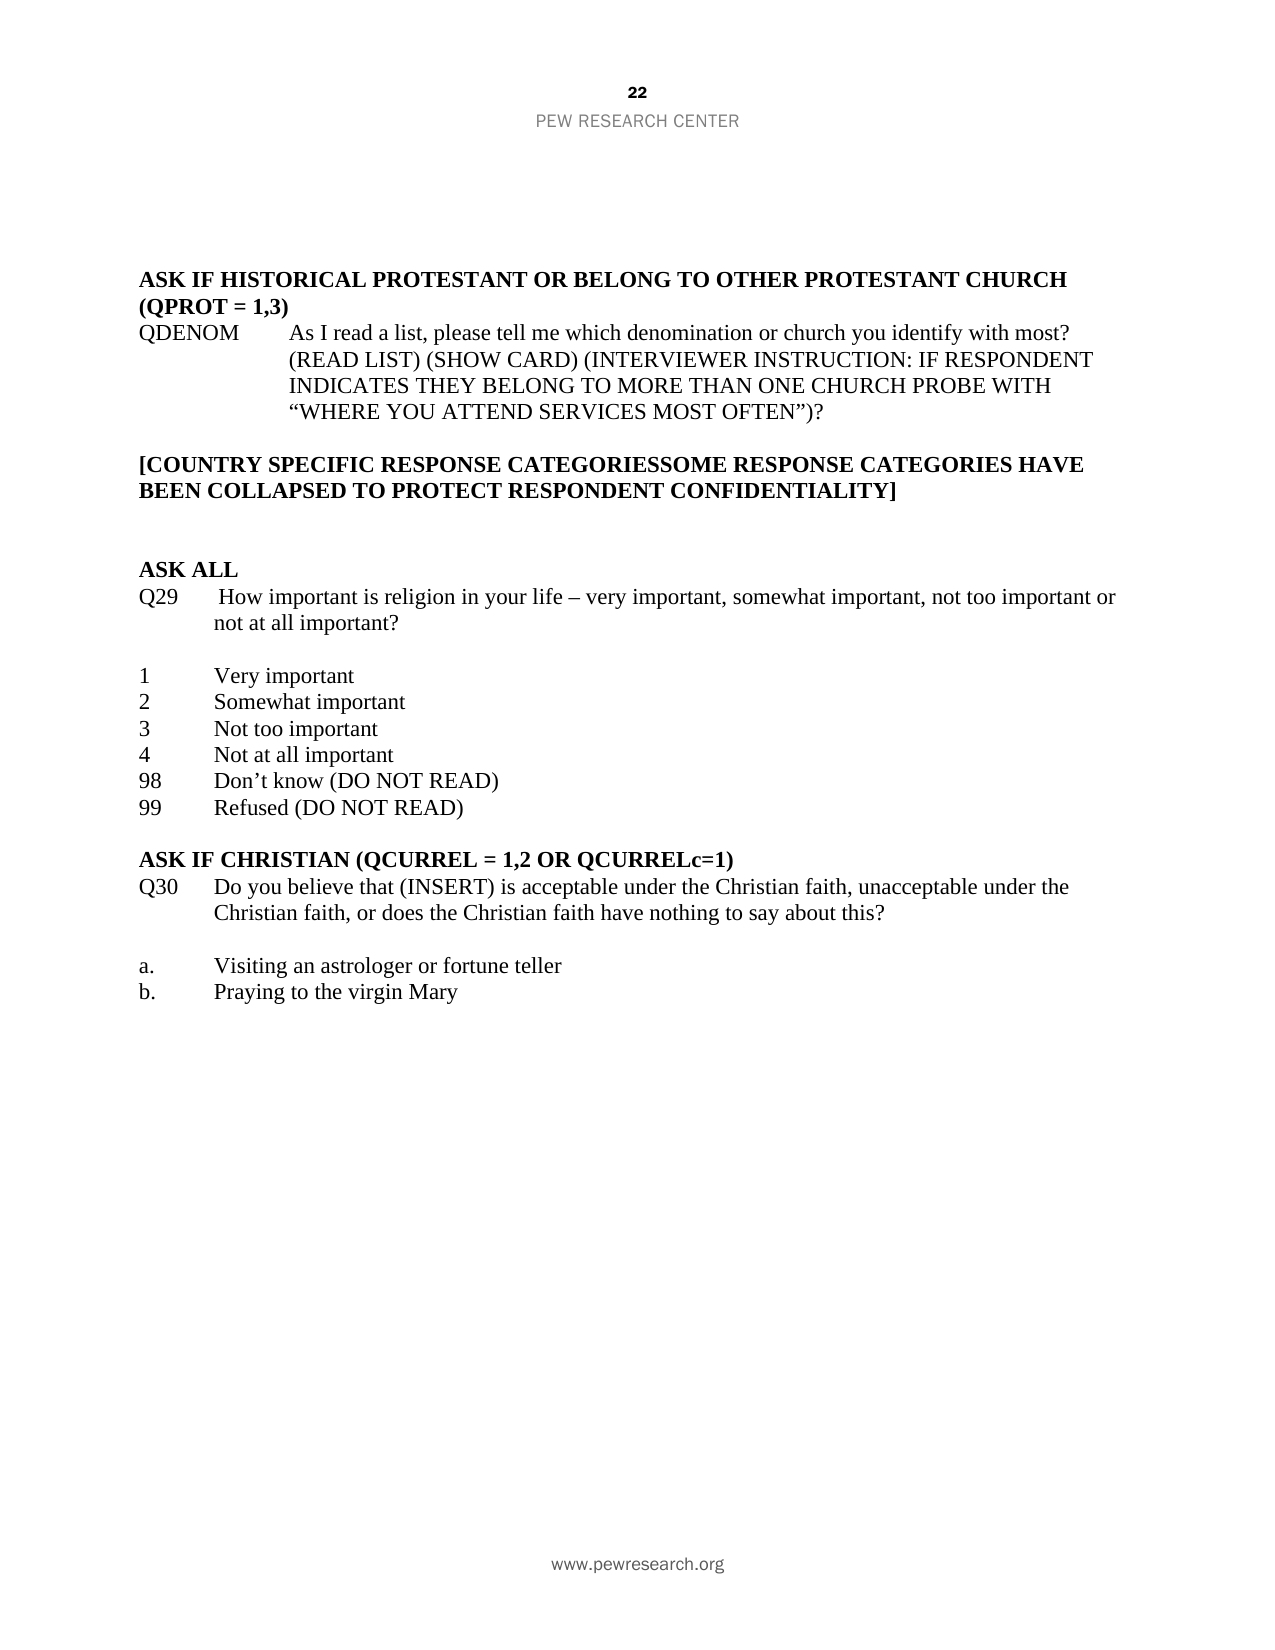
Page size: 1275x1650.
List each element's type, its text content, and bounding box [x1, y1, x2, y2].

text 98 Don’t know (DO NOT READ) [139, 767, 1136, 794]
text 2 Somewhat important [139, 688, 1136, 714]
text ASK ALL [139, 556, 1136, 583]
text Q30 Do you believe that (INSERT) is acceptable under the Christian faith, unacceptable under the Christian faith, or does the Christian faith have nothing to say about this? [139, 873, 1136, 925]
text ASK IF HISTORICAL PROTESTANT OR BELONG TO OTHER PROTESTANT CHURCH (QPROT = 1,3) [139, 267, 1136, 319]
text Q29 How important is religion in your life – very important, somewhat important, not too important or not at all important? [139, 583, 1136, 636]
text QDENOM As I read a list, please tell me which denomination or church you identify with most? (READ LIST) (SHOW CARD) (INTERVIEWER INSTRUCTION: IF RESPONDENT INDICATES THEY BELONG TO MORE THAN ONE CHURCH PROBE WITH “WHERE YOU ATTEND SERVICES MOST OFTEN”)? [139, 319, 1136, 425]
text b. Praying to the virgin Mary [139, 978, 1136, 1004]
text 3 Not too important [139, 714, 1136, 741]
text ASK IF CHRISTIAN (QCURREL = 1,2 OR QCURRELc=1) [139, 846, 1136, 873]
text [COUNTRY SPECIFIC RESPONSE CATEGORIESSOME RESPONSE CATEGORIES HAVE BEEN COLLAPSED TO PROTECT RESPONDENT CONFIDENTIALITY] [139, 451, 1136, 504]
text 1 Very important [139, 662, 1136, 688]
text 99 Refused (DO NOT READ) [139, 794, 1136, 820]
text a. Visiting an astrologer or fortune teller [139, 952, 1136, 978]
text 4 Not at all important [139, 741, 1136, 767]
